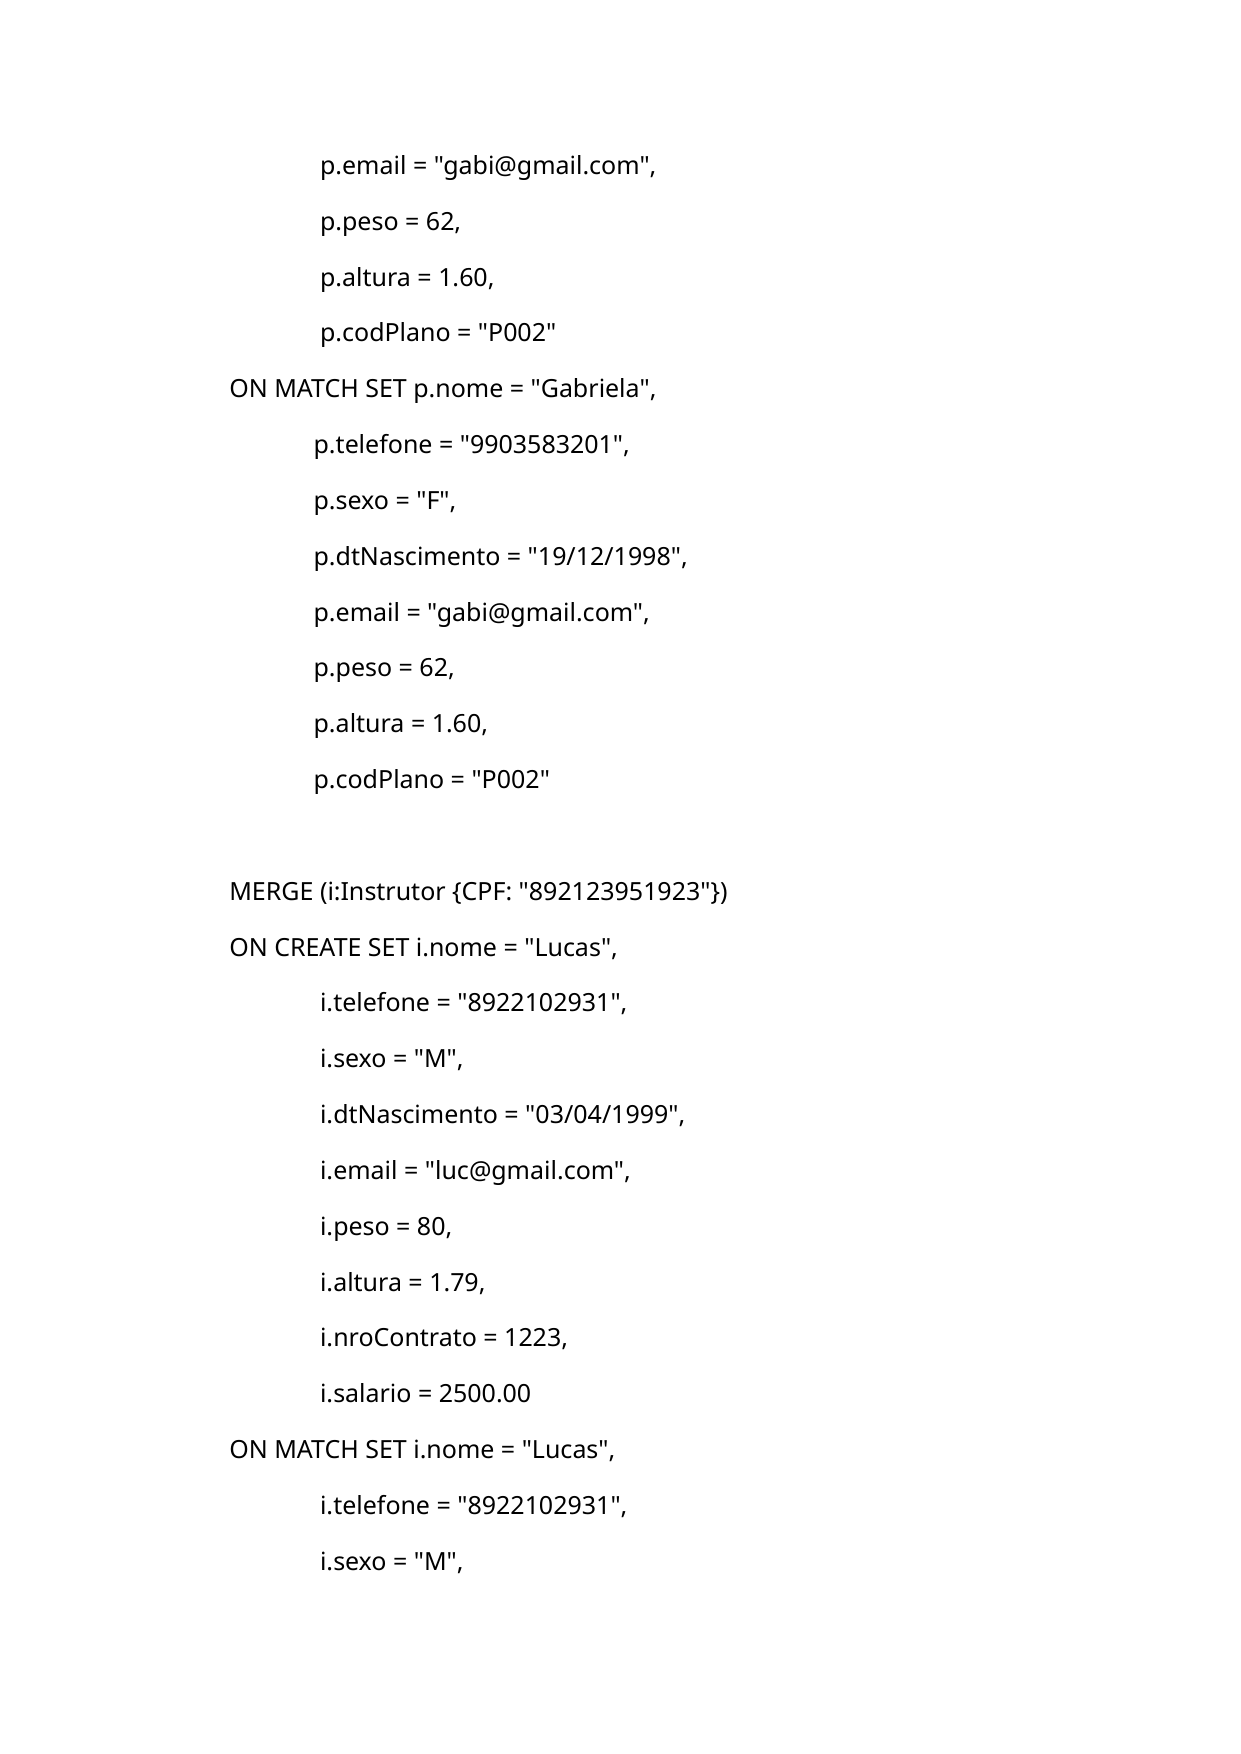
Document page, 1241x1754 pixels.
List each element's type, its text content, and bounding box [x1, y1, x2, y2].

text p.altura = 1.60, [177, 259, 1063, 293]
text i.dtNascimento = "03/04/1999", [177, 1097, 1063, 1131]
text p.telefone = "9903583201", [177, 427, 1063, 461]
text i.telefone = "8922102931", [177, 985, 1063, 1019]
text p.sexo = "F", [177, 483, 1063, 517]
text p.codPlano = "P002" [177, 762, 1063, 796]
text i.email = "luc@gmail.com", [177, 1153, 1063, 1187]
text i.telefone = "8922102931", [177, 1488, 1063, 1522]
text i.sexo = "M", [177, 1543, 1063, 1577]
text p.altura = 1.60, [177, 706, 1063, 740]
text i.peso = 80, [177, 1208, 1063, 1242]
text p.email = "gabi@gmail.com", [177, 594, 1063, 628]
text p.dtNascimento = "19/12/1998", [177, 538, 1063, 572]
text ON MATCH SET p.nome = "Gabriela", [177, 371, 1063, 405]
text i.salario = 2500.00 [177, 1376, 1063, 1410]
text p.peso = 62, [177, 650, 1063, 684]
text p.email = "gabi@gmail.com", [177, 148, 1063, 182]
text ON CREATE SET i.nome = "Lucas", [177, 929, 1063, 963]
text p.peso = 62, [177, 203, 1063, 237]
text i.sexo = "M", [177, 1041, 1063, 1075]
text i.nroContrato = 1223, [177, 1320, 1063, 1354]
text ON MATCH SET i.nome = "Lucas", [177, 1432, 1063, 1466]
text i.altura = 1.79, [177, 1264, 1063, 1298]
text p.codPlano = "P002" [177, 315, 1063, 349]
text MERGE (i:Instrutor {CPF: "892123951923"}) [177, 873, 1063, 907]
